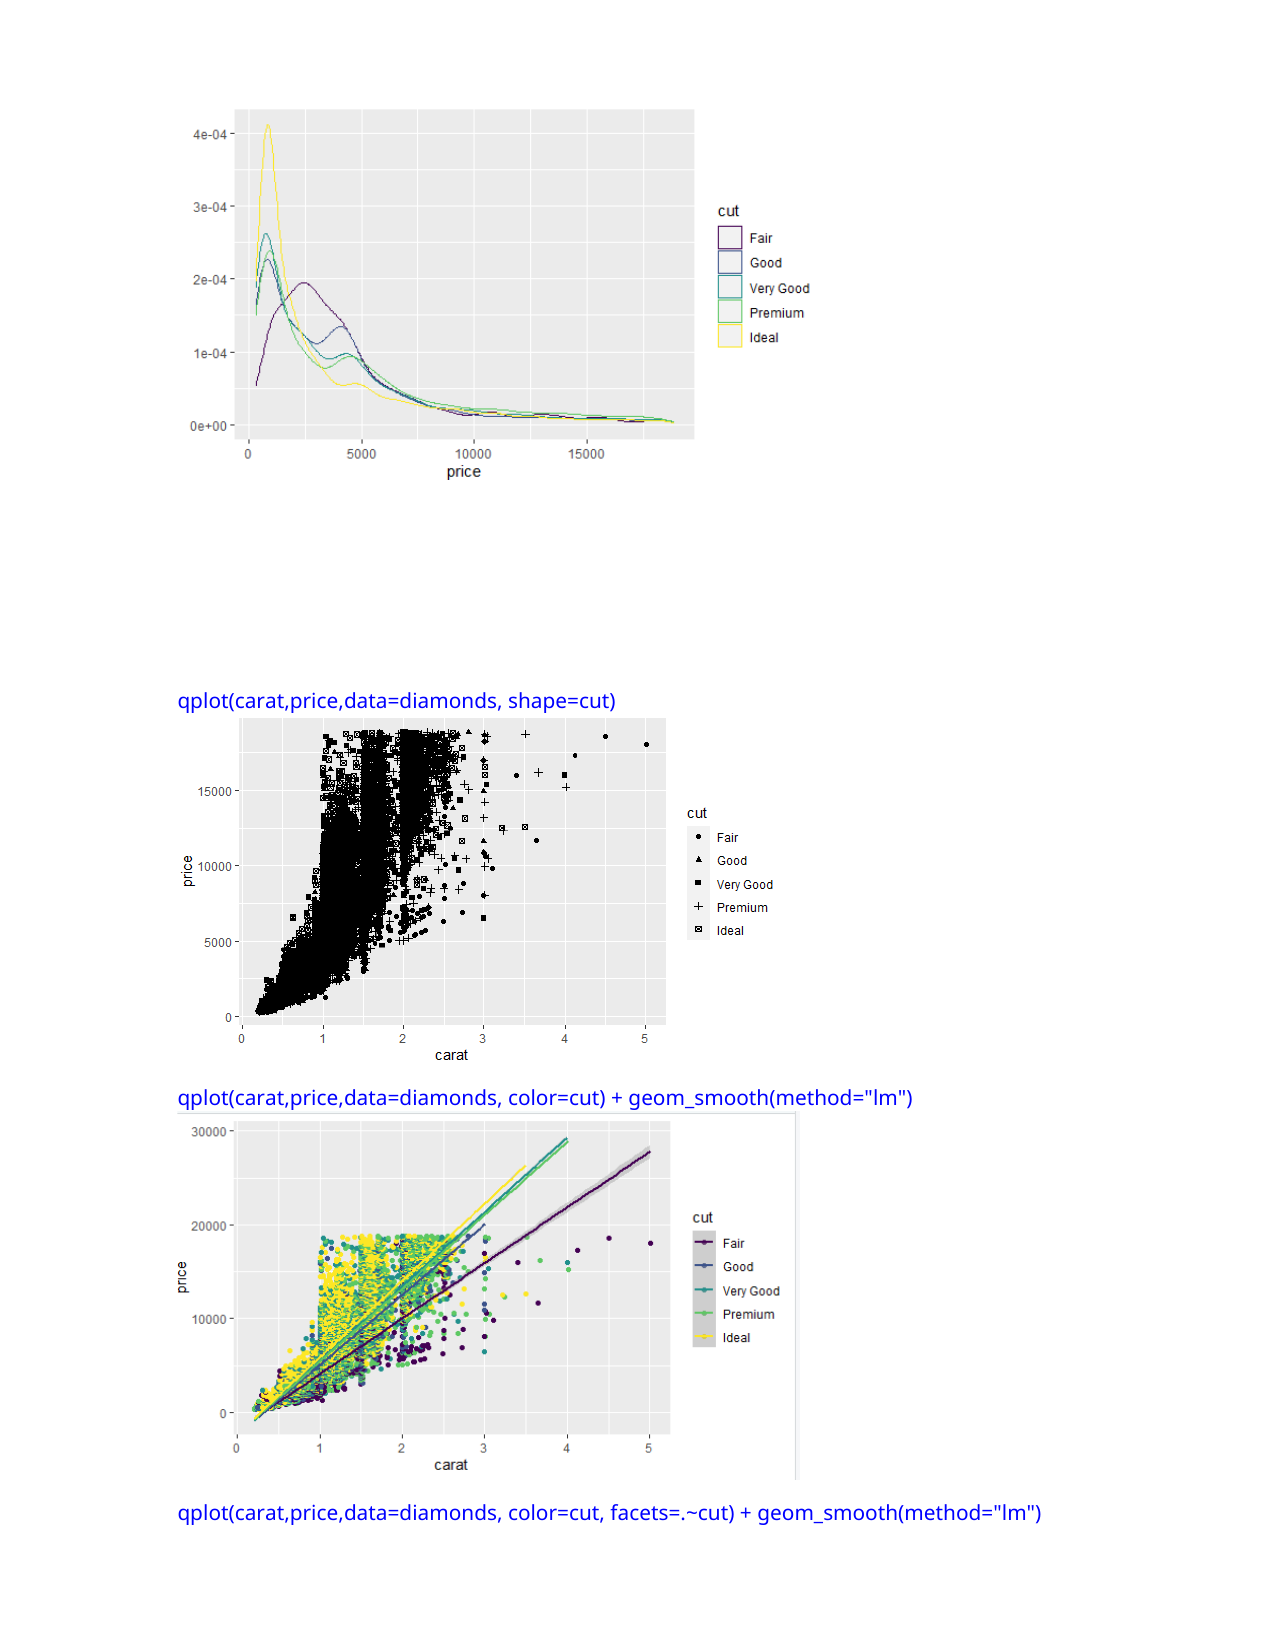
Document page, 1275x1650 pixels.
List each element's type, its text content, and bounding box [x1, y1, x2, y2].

text qplot(carat,price,data=diamonds, color=cut, facets=.~cut) + geom_smooth(method="lm") [177, 1498, 1098, 1527]
text qplot(carat,price,data=diamonds, color=cut) + geom_smooth(method="lm") [177, 1083, 1098, 1111]
picture [177, 103, 816, 480]
picture [177, 1111, 800, 1480]
text qplot(carat,price,data=diamonds, shape=cut) [177, 686, 1098, 715]
picture [177, 714, 776, 1064]
